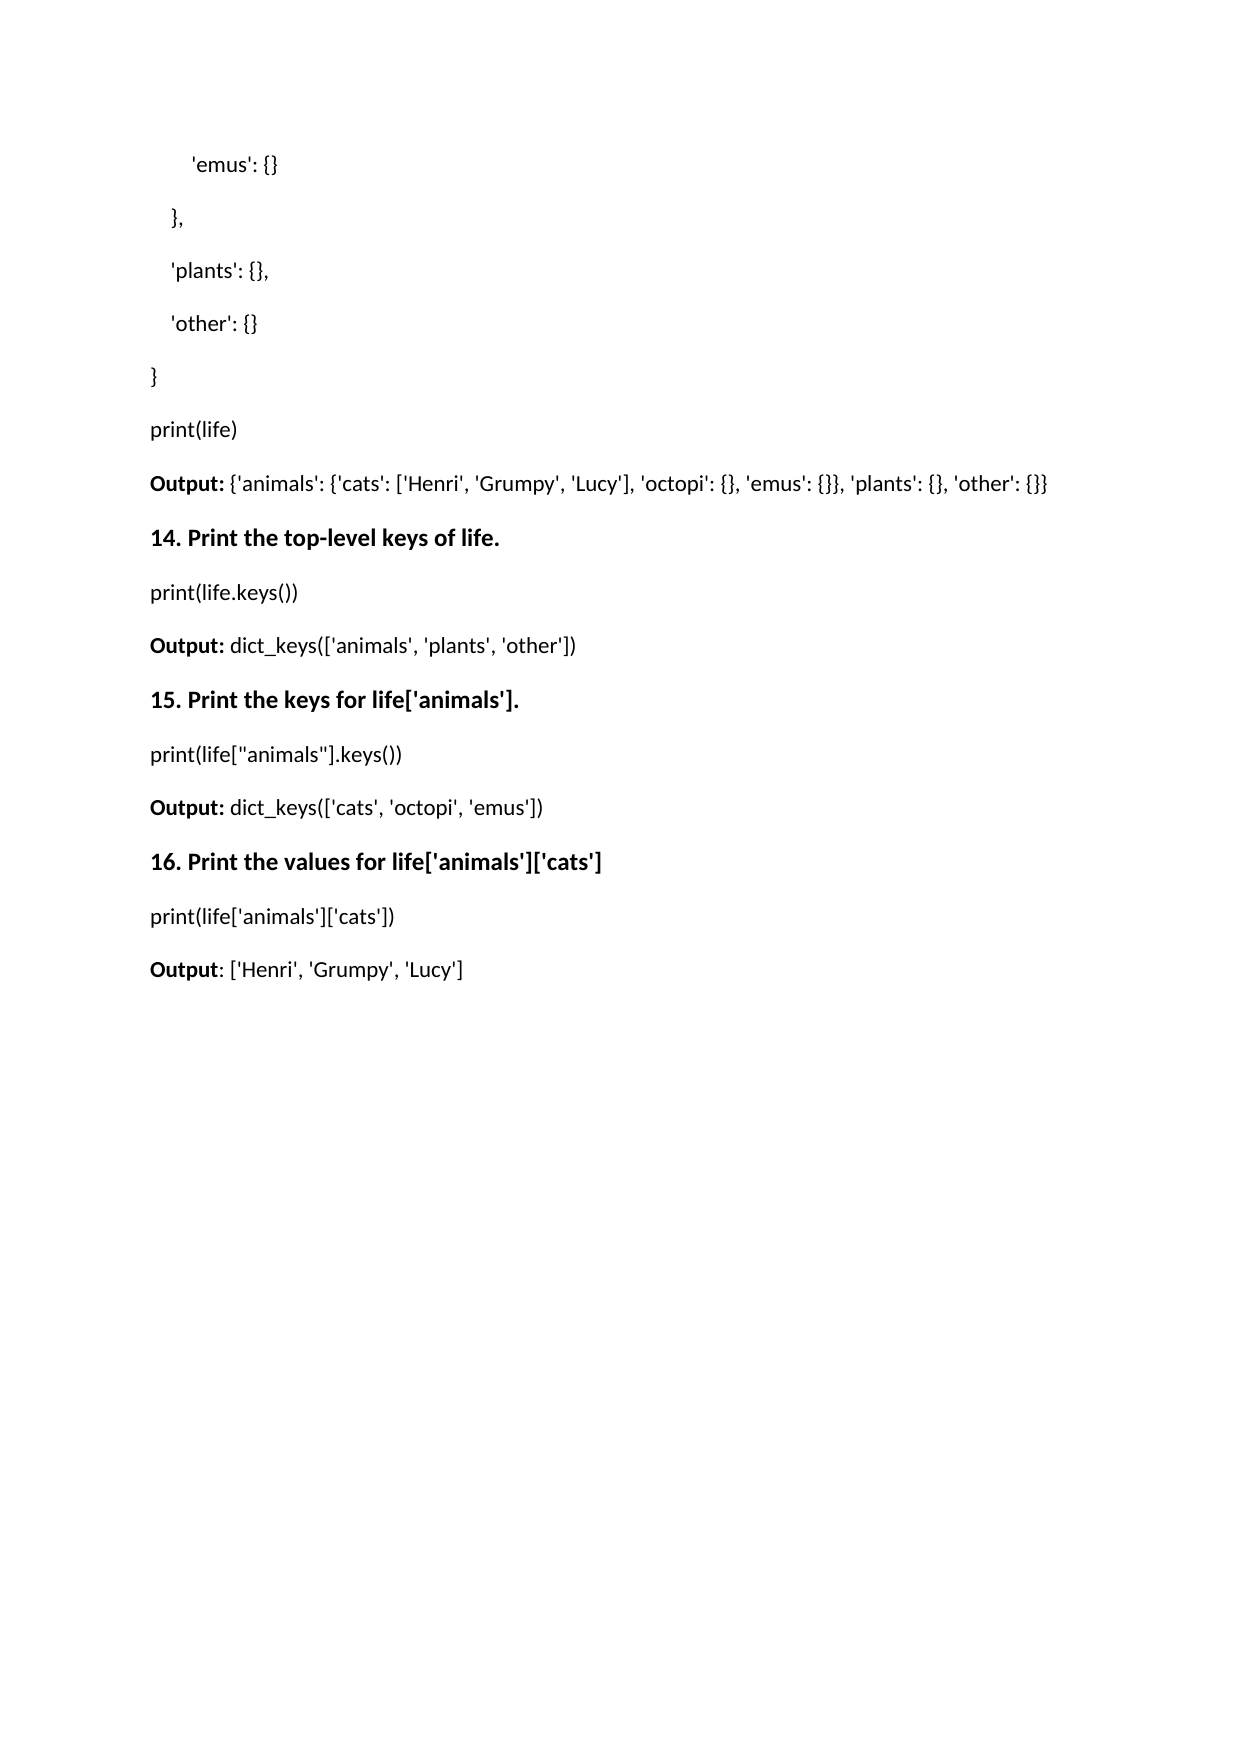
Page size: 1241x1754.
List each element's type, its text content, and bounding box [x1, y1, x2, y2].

text } [150, 362, 1090, 391]
text 14. Print the top-level keys of life. [150, 522, 1090, 552]
text 'plants': {}, [150, 256, 1090, 284]
text }, [150, 203, 1090, 231]
text print(life.keys()) [150, 578, 1090, 606]
text Output: {'animals': {'cats': ['Henri', 'Grumpy', 'Lucy'], 'octopi': {}, 'emus': {}}, 'plants': {}, 'other': {}} [150, 469, 1090, 497]
text Output: dict_keys(['animals', 'plants', 'other']) [150, 631, 1090, 659]
text print(life) [150, 416, 1090, 444]
text print(life['animals']['cats']) [150, 902, 1090, 930]
text 'other': {} [150, 309, 1090, 337]
text print(life["animals"].keys()) [150, 740, 1090, 768]
text 16. Print the values for life['animals']['cats'] [150, 846, 1090, 877]
text Output: dict_keys(['cats', 'octopi', 'emus']) [150, 793, 1090, 821]
text 15. Print the keys for life['animals']. [150, 684, 1090, 714]
text 'emus': {} [150, 150, 1090, 178]
text Output: ['Henri', 'Grumpy', 'Lucy'] [150, 955, 1090, 983]
